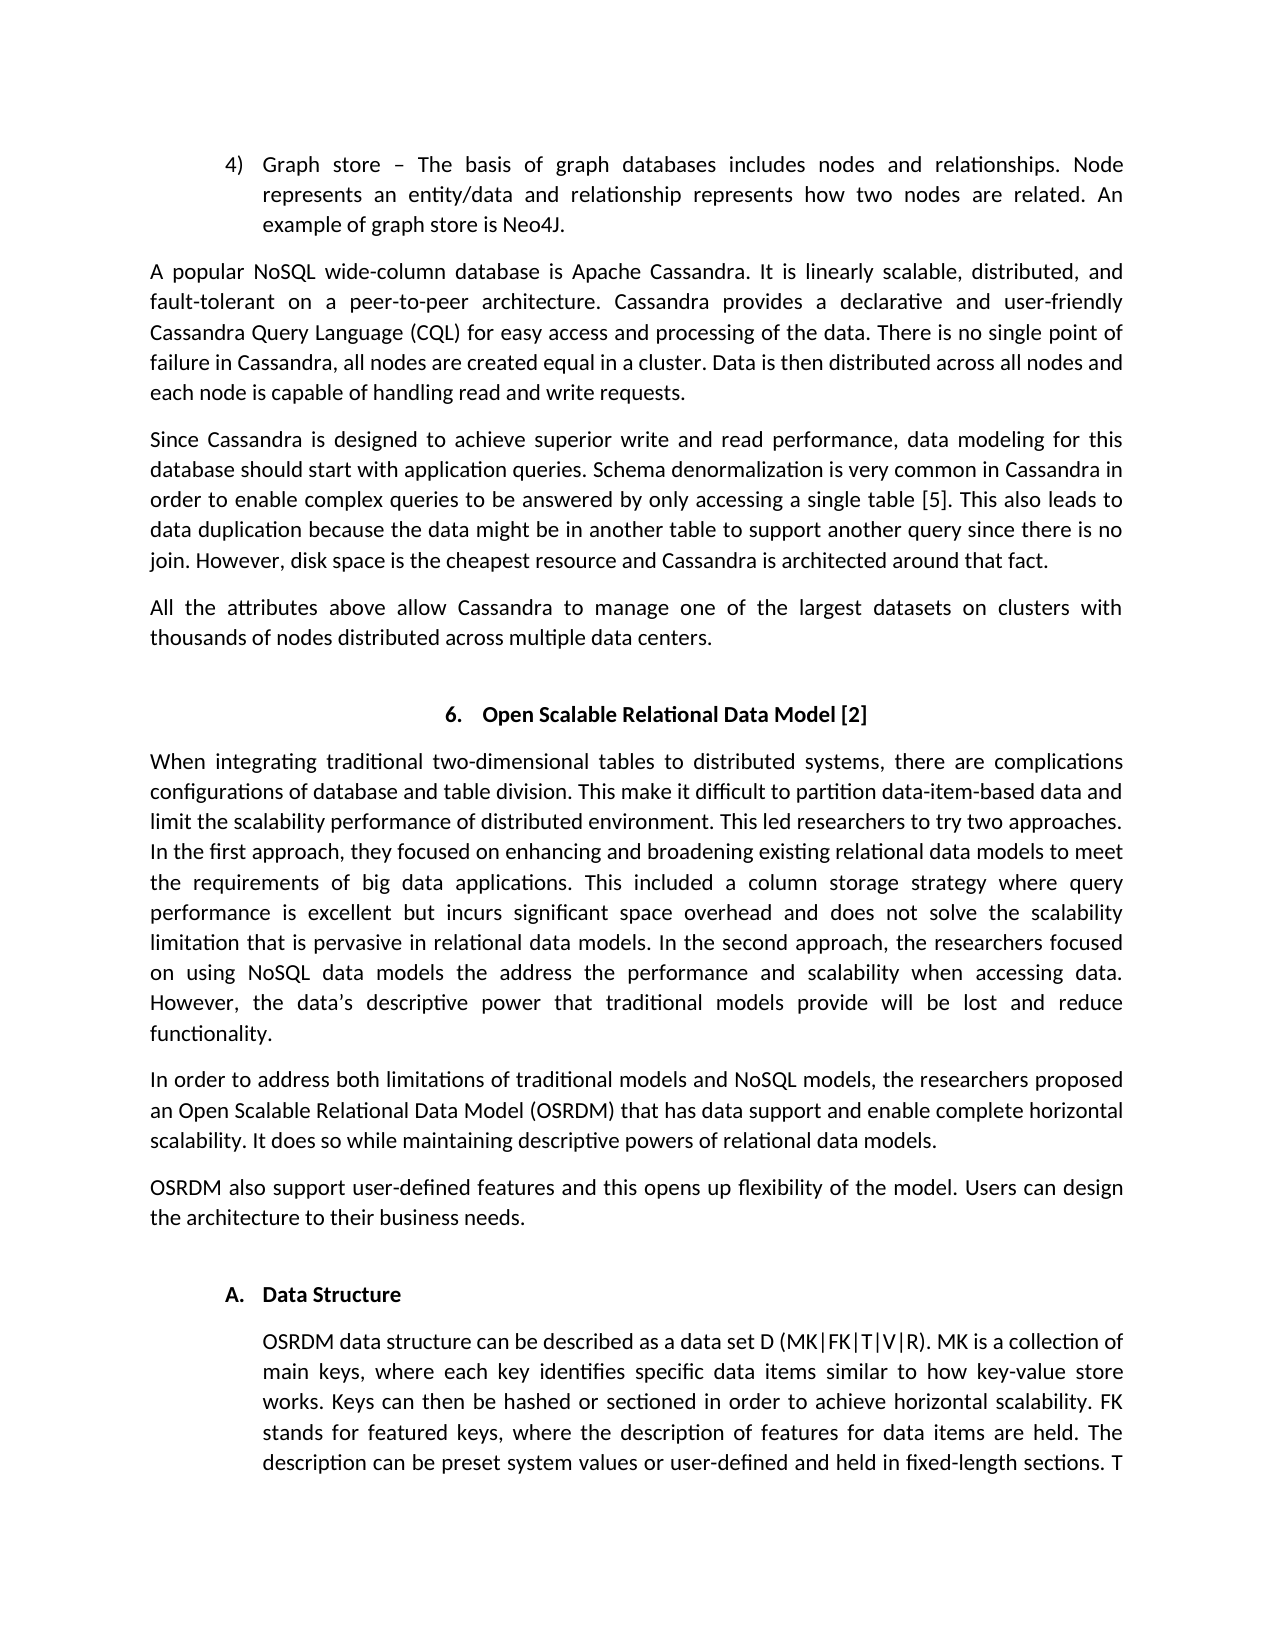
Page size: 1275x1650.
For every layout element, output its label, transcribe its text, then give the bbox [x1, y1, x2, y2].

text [262, 1327, 1125, 1476]
list Data Structure [225, 1280, 1125, 1308]
text In order to address both limitations of traditional models and NoSQL models, the researchers proposed an Open Scalable Relational Data Model (OSRDM) that has data support and enable complete horizontal scalability. It does so while maintaining descriptive powers of relational data models. [150, 1066, 1125, 1154]
list Open Scalable Relational Data Model [2] [187, 700, 1125, 728]
text All the attributes above allow Cassandra to manage one of the largest datasets on clusters with thousands of nodes distributed across multiple data centers. [150, 593, 1125, 651]
text OSRDM also support user-defined features and this opens up flexibility of the model. Users can design the architecture to their business needs. [150, 1173, 1125, 1231]
text A popular NoSQL wide-column database is Apache Cassandra. It is linearly scalable, distributed, and fault-tolerant on a peer-to-peer architecture. Cassandra provides a declarative and user-friendly Cassandra Query Language (CQL) for easy access and processing of the data. There is no single point of failure in Cassandra, all nodes are created equal in a cluster. Data is then distributed across all nodes and each node is capable of handling read and write requests. [150, 257, 1125, 406]
text When integrating traditional two-dimensional tables to distributed systems, there are complications configurations of database and table division. This make it difficult to partition data-item-based data and limit the scalability performance of distributed environment. This led researchers to try two approaches. In the first approach, they focused on enhancing and broadening existing relational data models to meet the requirements of big data applications. This included a column storage strategy where query performance is excellent but incurs significant space overhead and does not solve the scalability limitation that is pervasive in relational data models. In the second approach, the researchers focused on using NoSQL data models the address the performance and scalability when accessing data. However, the data’s descriptive power that traditional models provide will be lost and reduce functionality. [150, 747, 1125, 1047]
list Graph store – The basis of graph databases includes nodes and relationships. Node represents an entity/data and relationship represents how two nodes are related. An example of graph store is Neo4J. [225, 150, 1125, 238]
text Since Cassandra is designed to achieve superior write and read performance, data modeling for this database should start with application queries. Schema denormalization is very common in Cassandra in order to enable complex queries to be answered by only accessing a single table [5]. This also leads to data duplication because the data might be in another table to support another query since there is no join. However, disk space is the cheapest resource and Cassandra is architected around that fact. [150, 425, 1125, 574]
